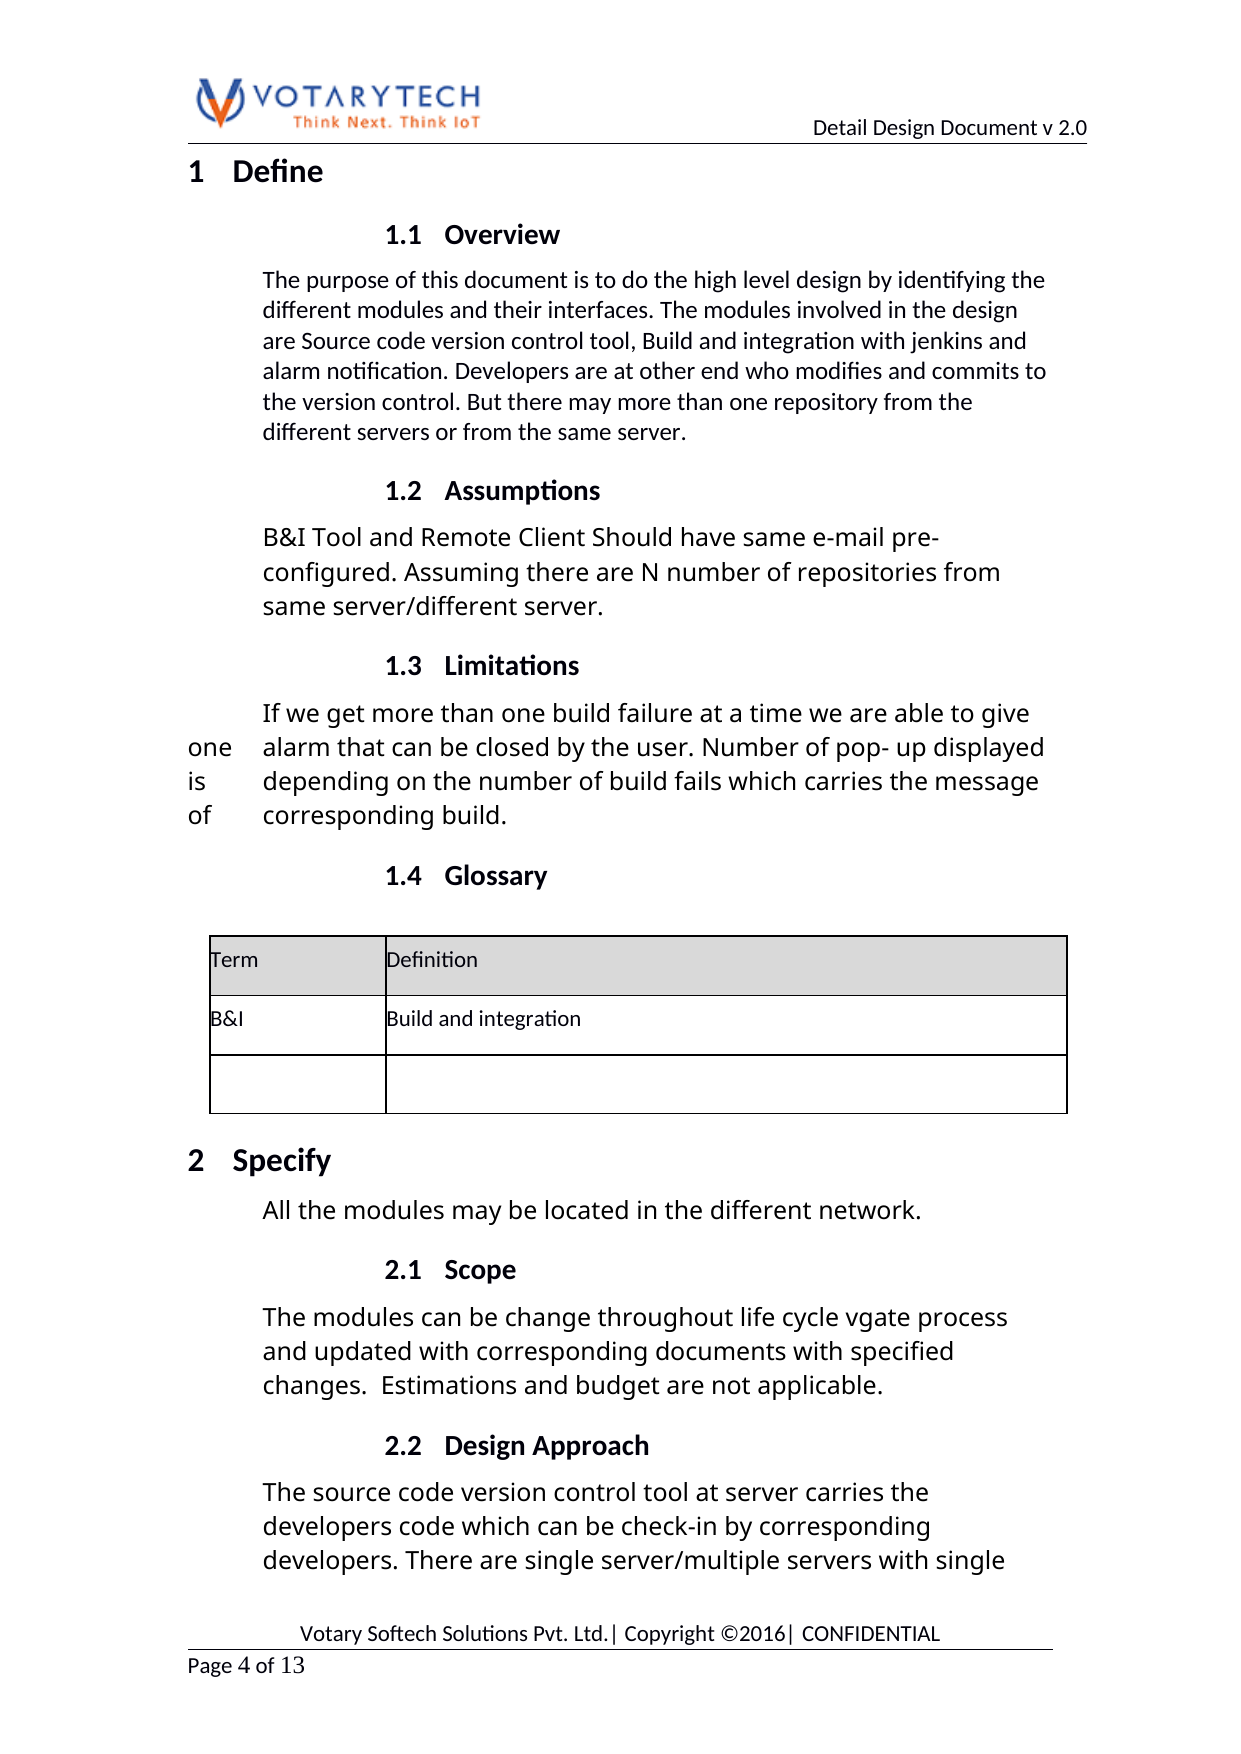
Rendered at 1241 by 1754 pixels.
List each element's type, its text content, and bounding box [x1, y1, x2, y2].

list All the modules may be located in the different network. [262, 1192, 1053, 1226]
subtitle Define [187, 150, 1053, 191]
table_cell Build and integration [387, 996, 1066, 1054]
subtitle Overview [384, 216, 1053, 251]
table_cell [387, 1056, 1066, 1113]
subtitle Glossary [384, 857, 1053, 892]
picture [187, 75, 488, 135]
table_header Definition [387, 937, 1066, 995]
list The purpose of this document is to do the high level design by identifying the different modules and their interfaces. The modules involved in the design are Source code version control tool, Build and integration with jenkins and alarm notification. Developers are at other end who modifies and commits to the version control. But there may more than one repository from the different servers or from the same server. [262, 264, 1053, 447]
list The modules can be change throughout life cycle vgate process and updated with corresponding documents with specified changes. Estimations and budget are not applicable. [262, 1299, 1053, 1402]
subtitle Design Approach [384, 1427, 1053, 1462]
subtitle Limitations [384, 647, 1053, 683]
table_cell [211, 1056, 385, 1113]
list If we get more than one build failure at a time we are able to give one alarm that can be closed by the user. Number of pop- up displayed is depending on the number of build fails which carries the message of corresponding build. [187, 695, 1053, 832]
table_header Term [211, 937, 385, 995]
subtitle Assumptions [384, 472, 1053, 508]
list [262, 1475, 1053, 1577]
table_cell B&I [211, 996, 385, 1054]
list B&I Tool and Remote Client Should have same e-mail pre-configured. Assuming there are N number of repositories from same server/different server. [262, 520, 1053, 622]
subtitle Specify [187, 1139, 1053, 1180]
subtitle Scope [384, 1251, 1053, 1287]
